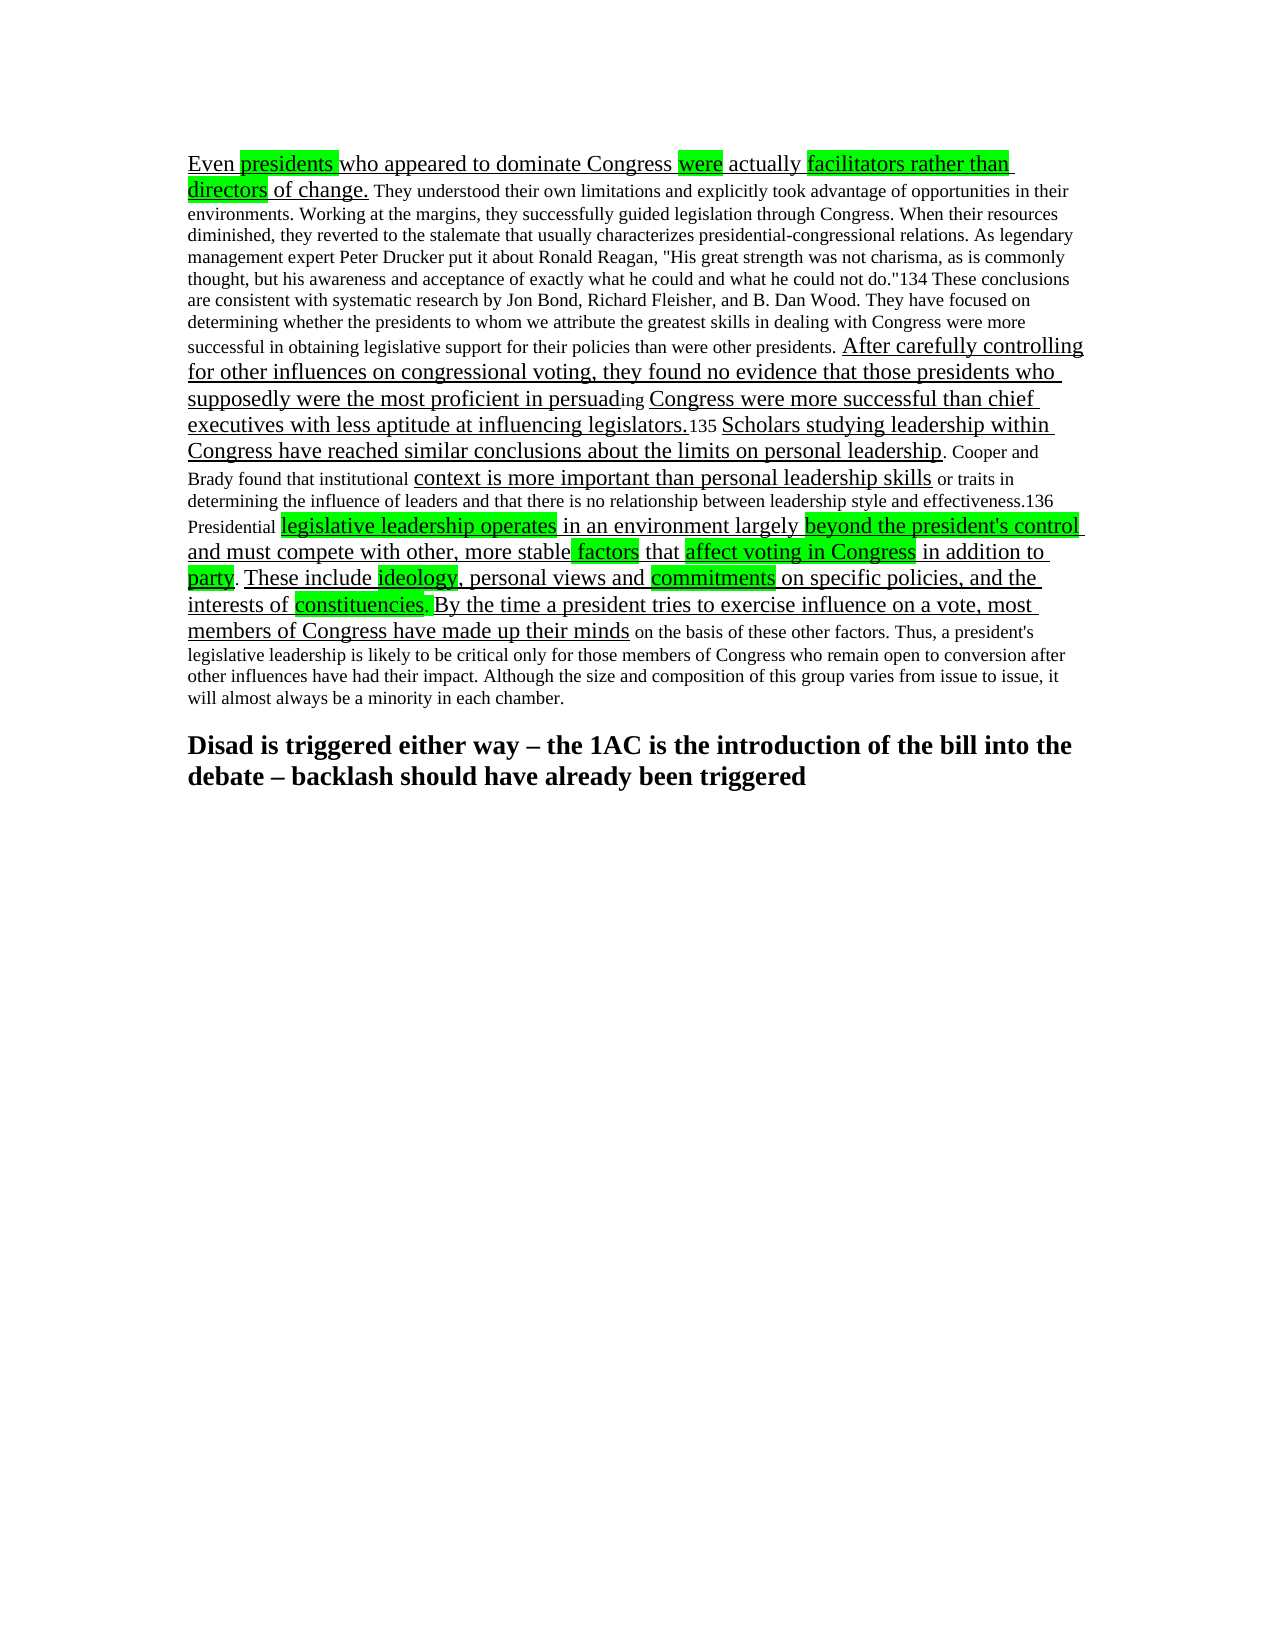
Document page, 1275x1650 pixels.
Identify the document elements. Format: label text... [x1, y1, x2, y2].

text Even presidents who appeared to dominate Congress were actually facilitators rather than directors of change. They understood their own limitations and explicitly took advantage of opportunities in their environments. Working at the margins, they successfully guided legislation through Congress. When their resources diminished, they reverted to the stalemate that usually characterizes presidential-congressional relations. As legendary management expert Peter Drucker put it about Ronald Reagan, "His great strength was not charisma, as is commonly thought, but his awareness and acceptance of exactly what he could and what he could not do."134 These conclusions are consistent with systematic research by Jon Bond, Richard Fleisher, and B. Dan Wood. They have focused on determining whether the presidents to whom we attribute the greatest skills in dealing with Congress were more successful in obtaining legislative support for their policies than were other presidents. After carefully controlling for other influences on congressional voting, they found no evidence that those presidents who supposedly were the most proficient in persuading Congress were more successful than chief executives with less aptitude at influencing legislators.135 Scholars studying leadership within Congress have reached similar conclusions about the limits on personal leadership. Cooper and Brady found that institutional context is more important than personal leadership skills or traits in determining the influence of leaders and that there is no relationship between leadership style and effectiveness.136 Presidential legislative leadership operates in an environment largely beyond the president's control and must compete with other, more stable factors that affect voting in Congress in addition to party. These include ideology, personal views and commitments on specific policies, and the interests of constituencies. By the time a president tries to exercise influence on a vote, most members of Congress have made up their minds on the basis of these other factors. Thus, a president's legislative leadership is likely to be critical only for those members of Congress who remain open to conversion after other influences have had their impact. Although the size and composition of this group varies from issue to issue, it will almost always be a minority in each chamber. [187, 150, 1087, 708]
subtitle Disad is triggered either way – the 1AC is the introduction of the bill into the debate – backlash should have already been triggered [187, 729, 1087, 791]
